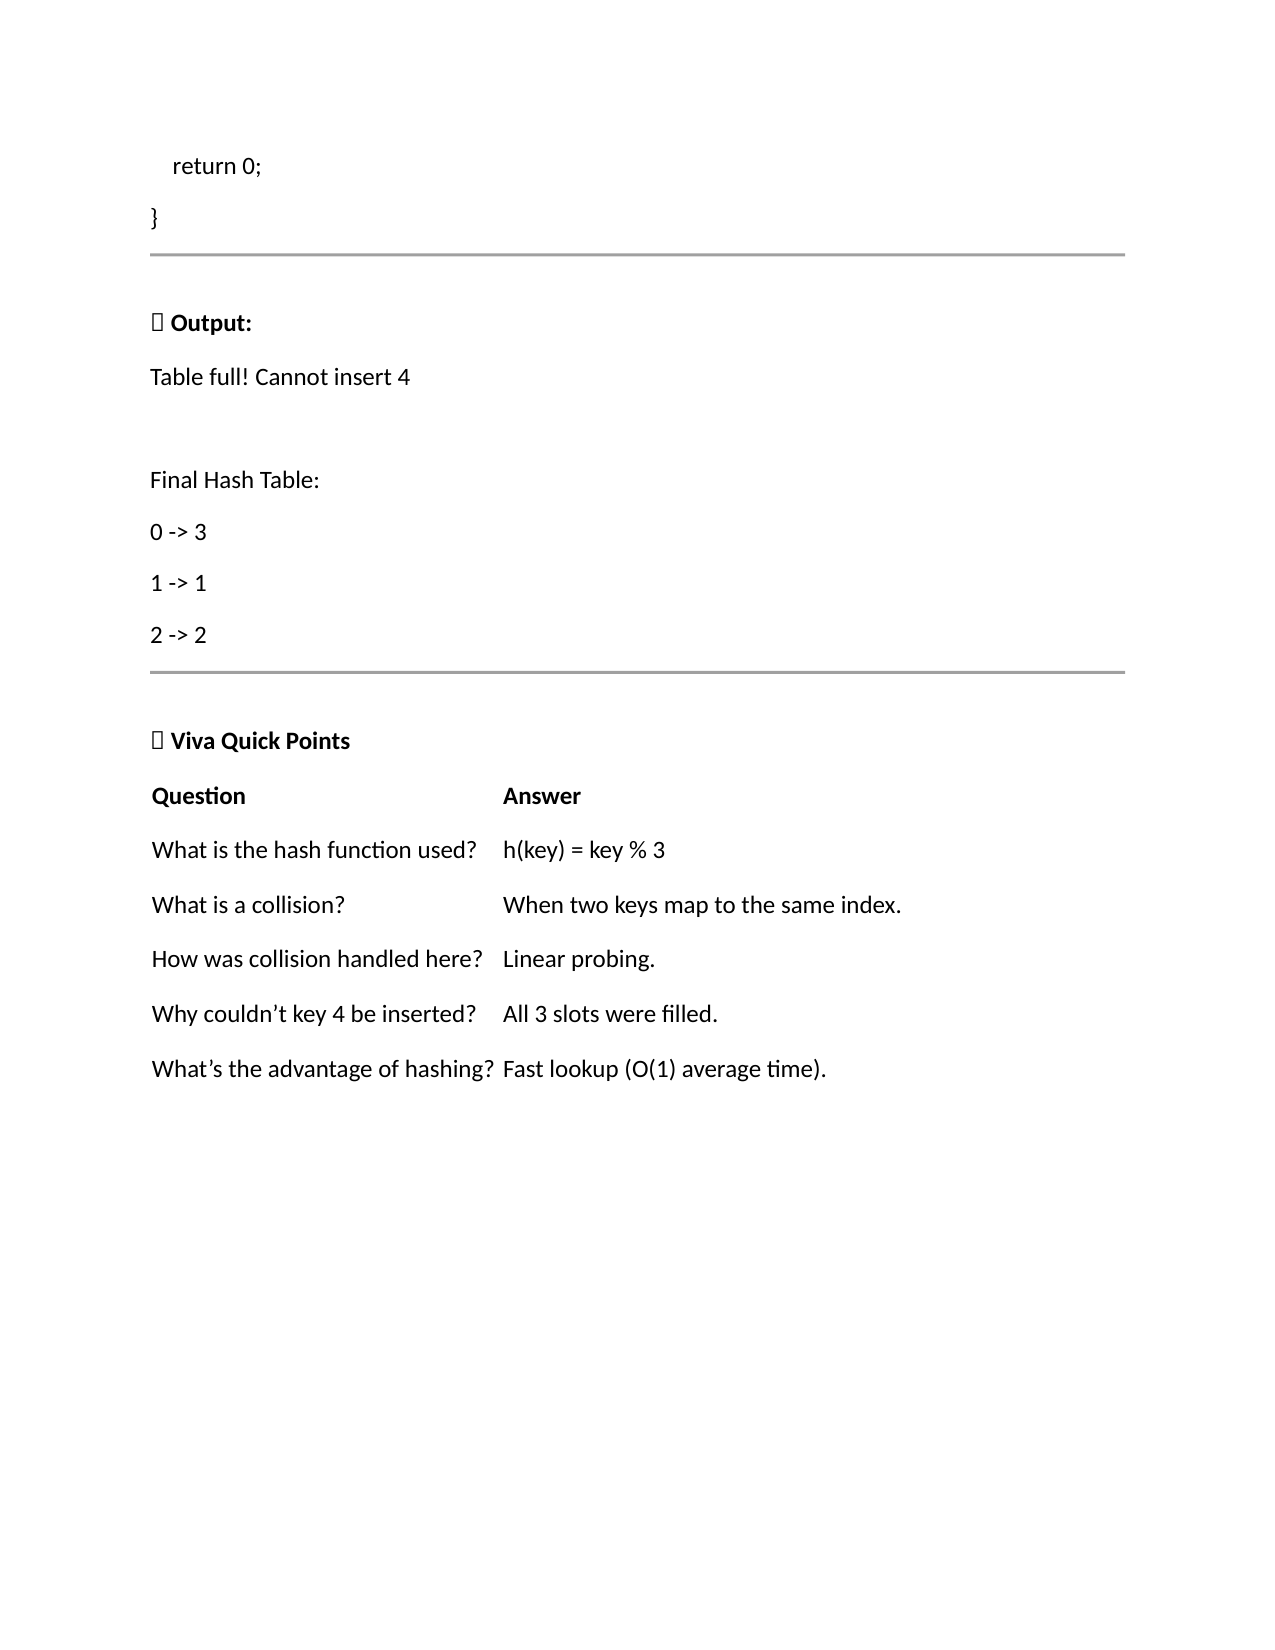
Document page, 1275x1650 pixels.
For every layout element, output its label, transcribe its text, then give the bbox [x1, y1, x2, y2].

table_cell Why couldn’t key 4 be inserted? [150, 997, 501, 1051]
table_cell What’s the advantage of hashing? [150, 1051, 501, 1106]
table_cell All 3 slots were filled. [501, 997, 908, 1051]
table_cell Fast lookup (O(1) average time). [501, 1051, 908, 1106]
table_cell What is a collision? [150, 888, 501, 942]
table_cell How was collision handled here? [150, 942, 501, 997]
text 🔹 Output: [150, 305, 1125, 339]
text } [150, 202, 1125, 232]
table_cell Linear probing. [501, 942, 908, 997]
text 🔹 Viva Quick Points [150, 722, 1125, 757]
table_cell h(key) = key % 3 [501, 833, 908, 887]
text return 0; [150, 150, 1125, 181]
text Final Hash Table: [150, 464, 1125, 495]
text 0 -> 3 [150, 516, 1125, 546]
table_header Question [150, 778, 501, 833]
text 2 -> 2 [150, 619, 1125, 650]
table_header Answer [501, 778, 908, 833]
table_cell What is the hash function used? [150, 833, 501, 887]
table_cell When two keys map to the same index. [501, 888, 908, 942]
text 1 -> 1 [150, 567, 1125, 598]
text Table full! Cannot insert 4 [150, 361, 1125, 391]
